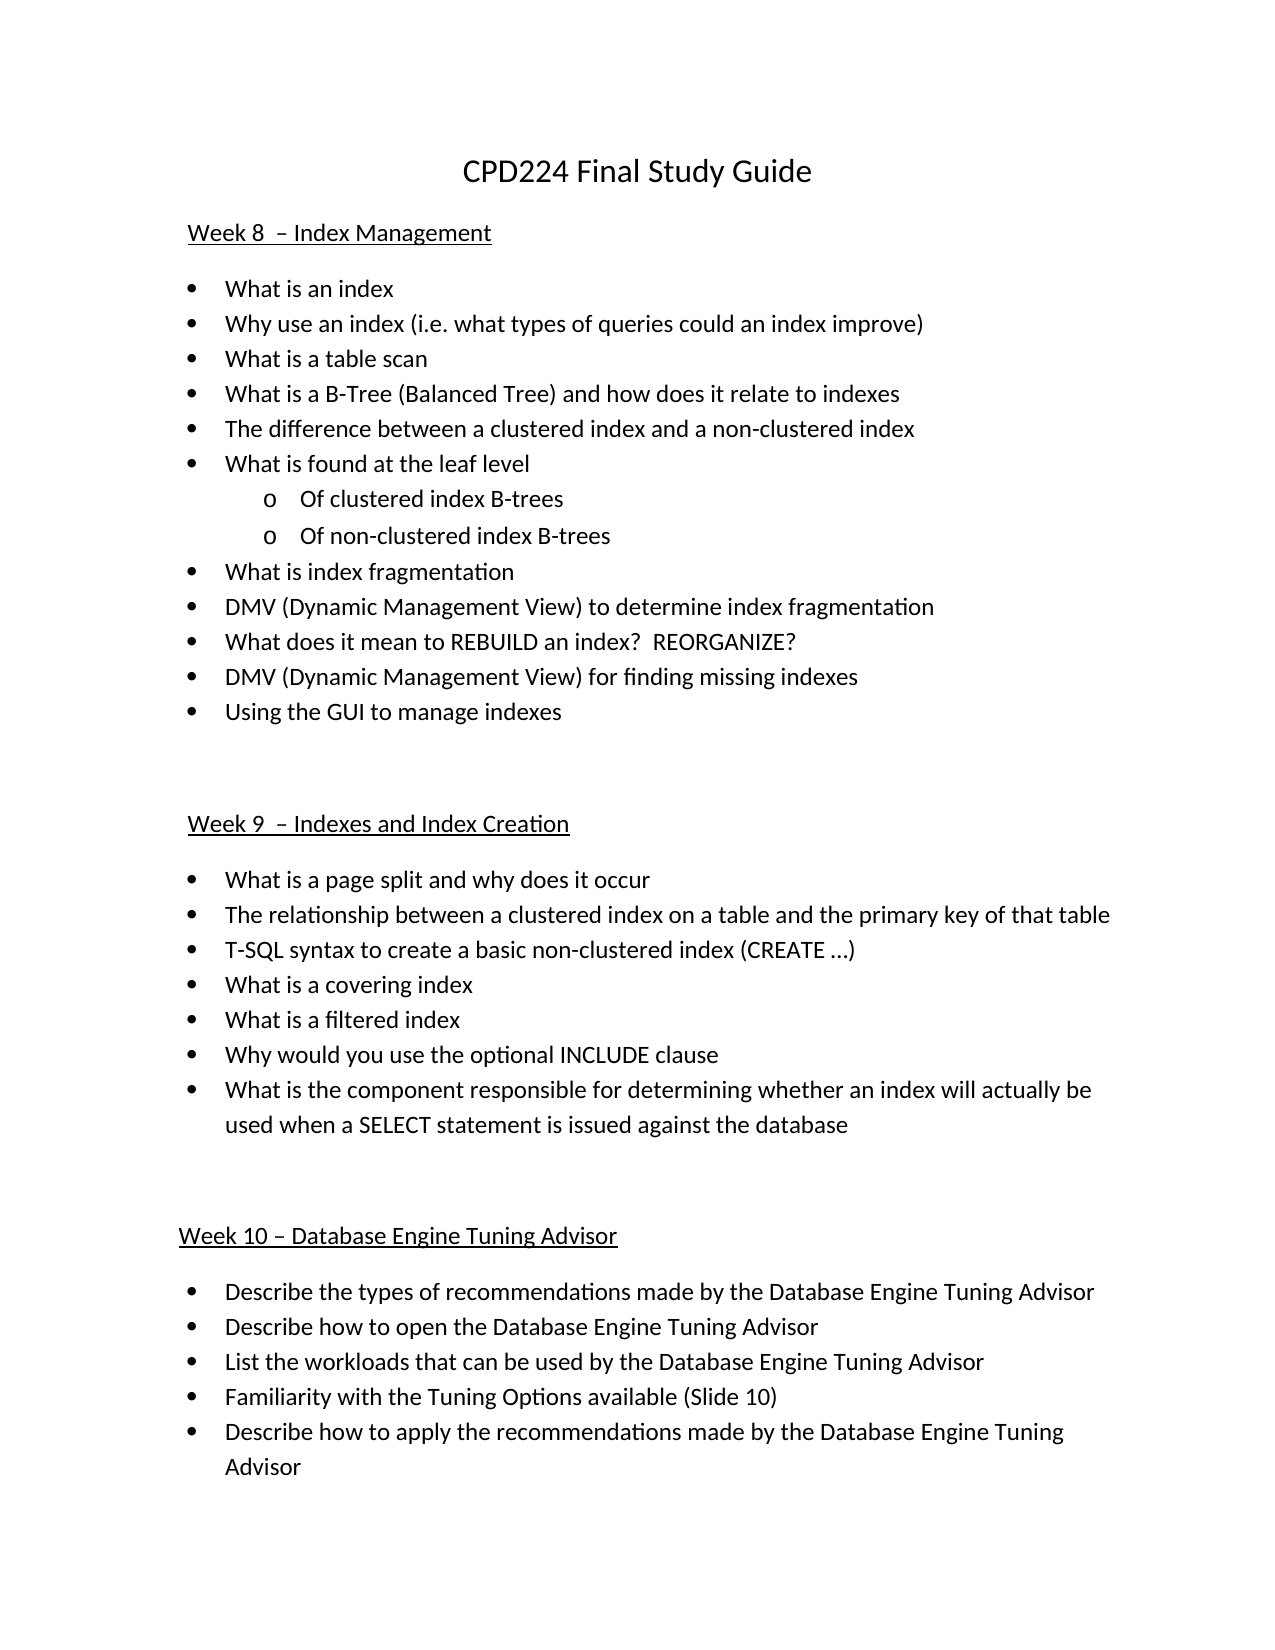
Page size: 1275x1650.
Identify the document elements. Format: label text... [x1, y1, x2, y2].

list The relationship between a clustered index on a table and the primary key of that table [187, 899, 1125, 929]
list What does it mean to REBUILD an index? REORGANIZE? [187, 626, 1125, 657]
list What is a covering index [187, 969, 1125, 999]
text CPD224 Final Study Guide [150, 150, 1125, 191]
list Familiarity with the Tuning Options available (Slide 10) [187, 1381, 1125, 1412]
list What is a B-Tree (Balanced Tree) and how does it relate to indexes [187, 378, 1125, 409]
list What is found at the leaf level [187, 448, 1125, 479]
list What is an index [187, 273, 1125, 304]
list DMV (Dynamic Management View) to determine index fragmentation [187, 591, 1125, 622]
text Week 9 – Indexes and Index Creation [187, 808, 1125, 838]
list What is a table scan [187, 343, 1125, 374]
list What is a page split and why does it occur [187, 864, 1125, 894]
list What is index fragmentation [187, 556, 1125, 587]
text Week 8 – Index Management [187, 218, 1125, 248]
list Describe the types of recommendations made by the Database Engine Tuning Advisor [187, 1276, 1125, 1307]
list What is a filtered index [187, 1004, 1125, 1034]
list Of non-clustered index B-trees [262, 520, 1125, 552]
list DMV (Dynamic Management View) for finding missing indexes [187, 661, 1125, 692]
list Why use an index (i.e. what types of queries could an index improve) [187, 308, 1125, 339]
list T-SQL syntax to create a basic non-clustered index (CREATE …) [187, 934, 1125, 964]
list Of clustered index B-trees [262, 483, 1125, 515]
text Week 10 – Database Engine Tuning Advisor [150, 1221, 1125, 1251]
list What is the component responsible for determining whether an index will actually be used when a SELECT statement is issued against the database [187, 1074, 1125, 1139]
list The difference between a clustered index and a non-clustered index [187, 413, 1125, 444]
list Why would you use the optional INCLUDE clause [187, 1039, 1125, 1069]
list Using the GUI to manage indexes [187, 696, 1125, 727]
list List the workloads that can be used by the Database Engine Tuning Advisor [187, 1346, 1125, 1377]
list Describe how to apply the recommendations made by the Database Engine Tuning Advisor [187, 1416, 1125, 1482]
list Describe how to open the Database Engine Tuning Advisor [187, 1311, 1125, 1342]
